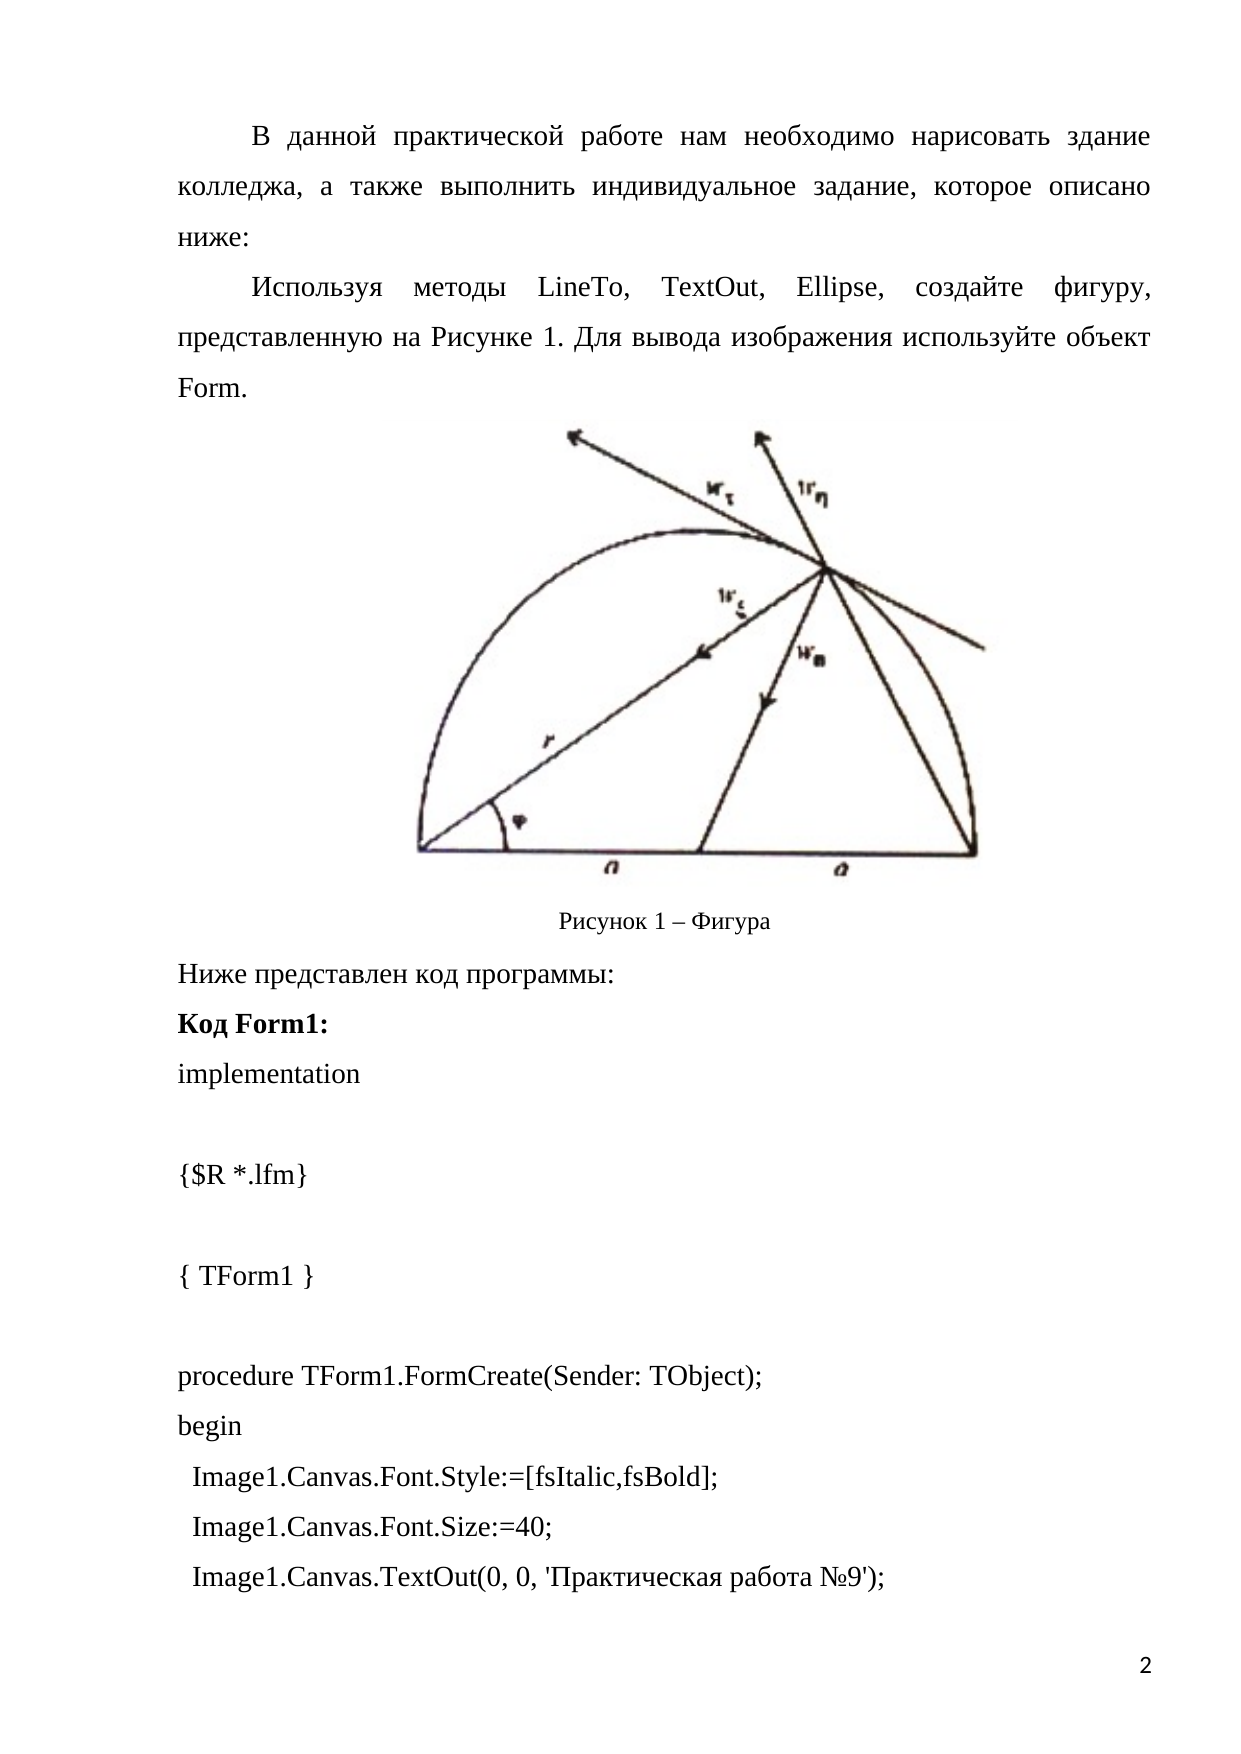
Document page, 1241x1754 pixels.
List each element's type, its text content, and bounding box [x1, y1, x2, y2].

text Код Form1: [177, 1006, 1152, 1039]
text { TForm1 } [177, 1258, 1152, 1291]
text implementation [177, 1056, 1152, 1090]
text Используя методы LineTo, TextOut, Ellipse, создайте фигуру, представленную на Рисунке 1. Для вывода изображения используйте объект Form. [177, 269, 1152, 403]
picture [382, 419, 1018, 889]
text Ниже представлен код программы: [177, 956, 1152, 989]
text Image1.Canvas.Font.Style:=[fsItalic,fsBold]; [177, 1459, 1152, 1492]
text Рисунок 1 – Фигура [177, 906, 1152, 935]
text Image1.Canvas.TextOut(0, 0, 'Практическая работа №9'); [177, 1559, 1152, 1593]
text В данной практической работе нам необходимо нарисовать здание колледжа, а также выполнить индивидуальное задание, которое описано ниже: [177, 118, 1152, 252]
text procedure TForm1.FormCreate(Sender: TObject); [177, 1358, 1152, 1392]
text begin [177, 1408, 1152, 1442]
text Image1.Canvas.Font.Size:=40; [177, 1509, 1152, 1543]
text {$R *.lfm} [177, 1157, 1152, 1191]
